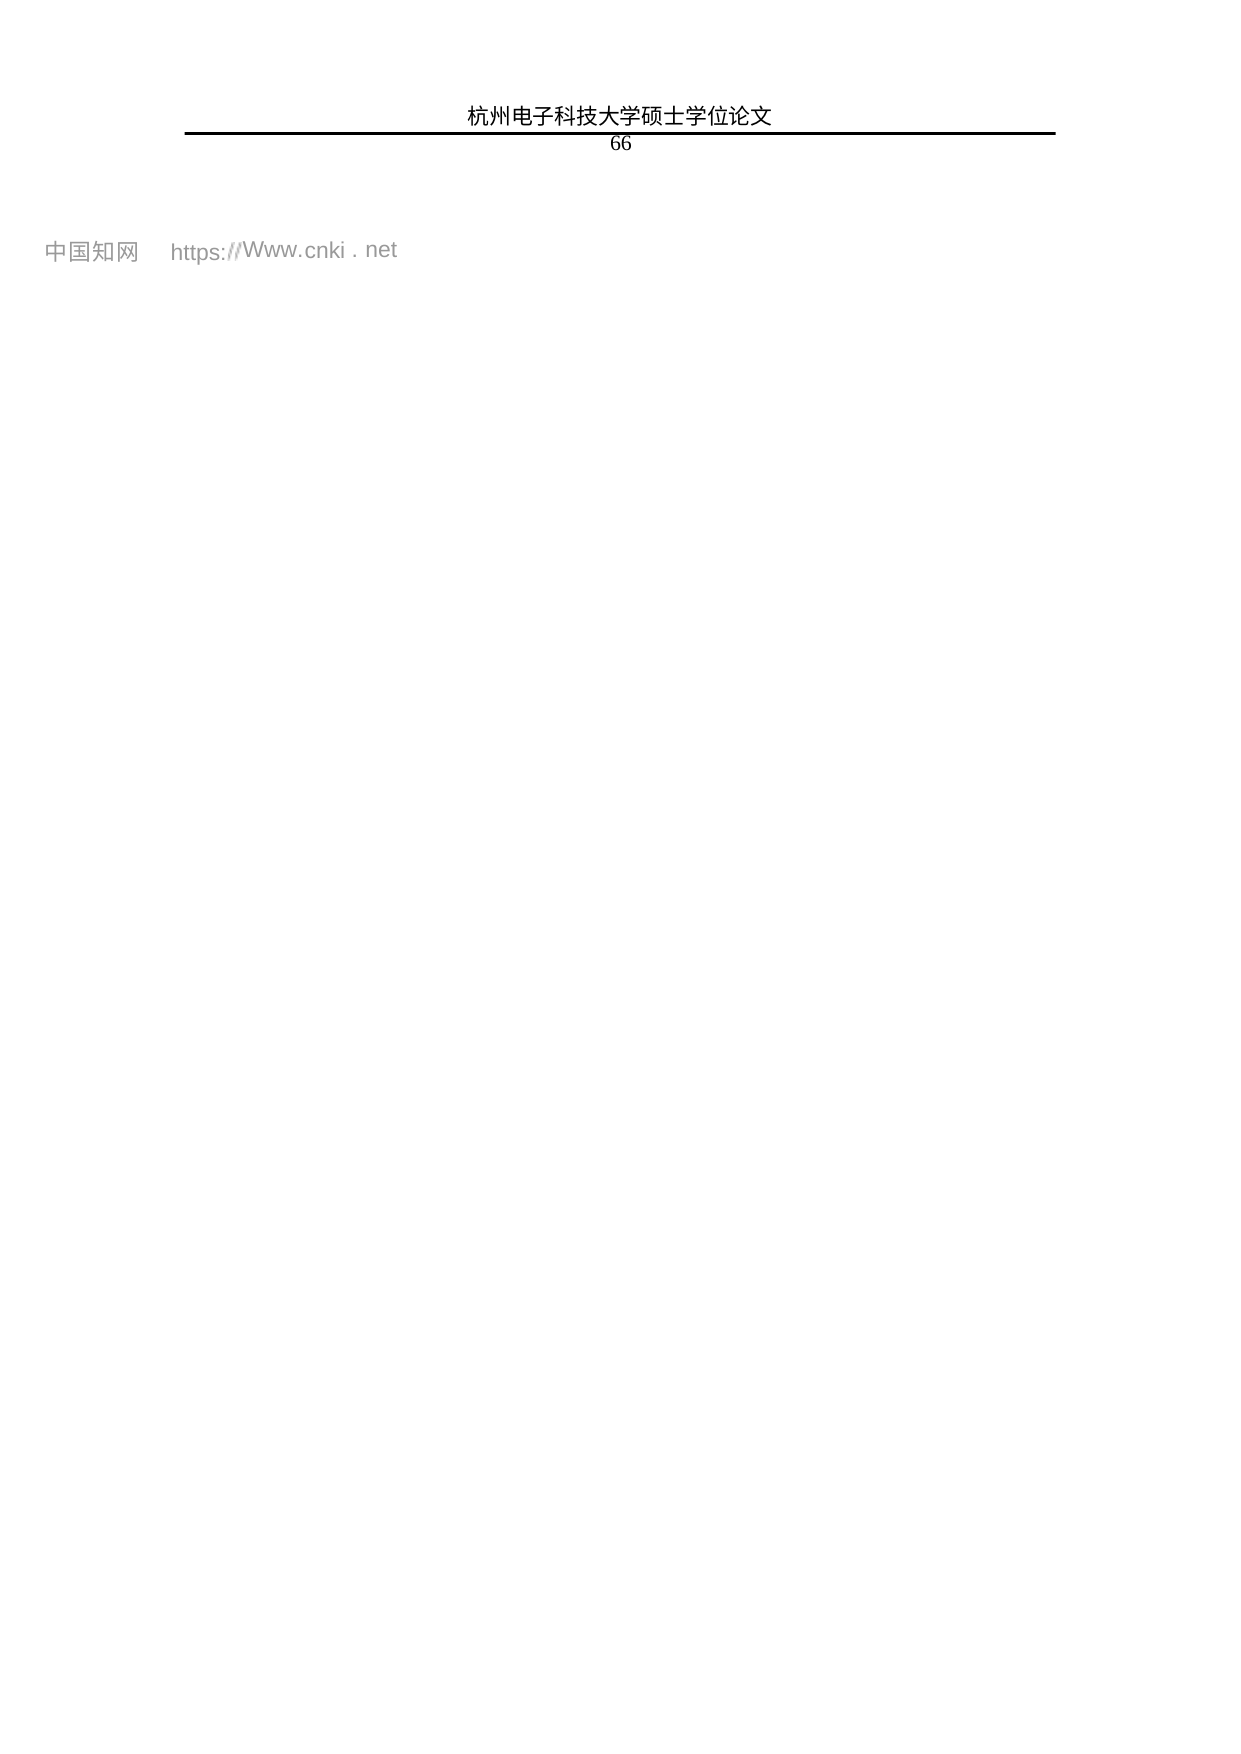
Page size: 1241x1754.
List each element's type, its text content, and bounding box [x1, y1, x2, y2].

text 中国知网 https:Www.cnki . net [44, 240, 1059, 265]
picture [227, 242, 243, 261]
text 66 [610, 135, 1059, 155]
